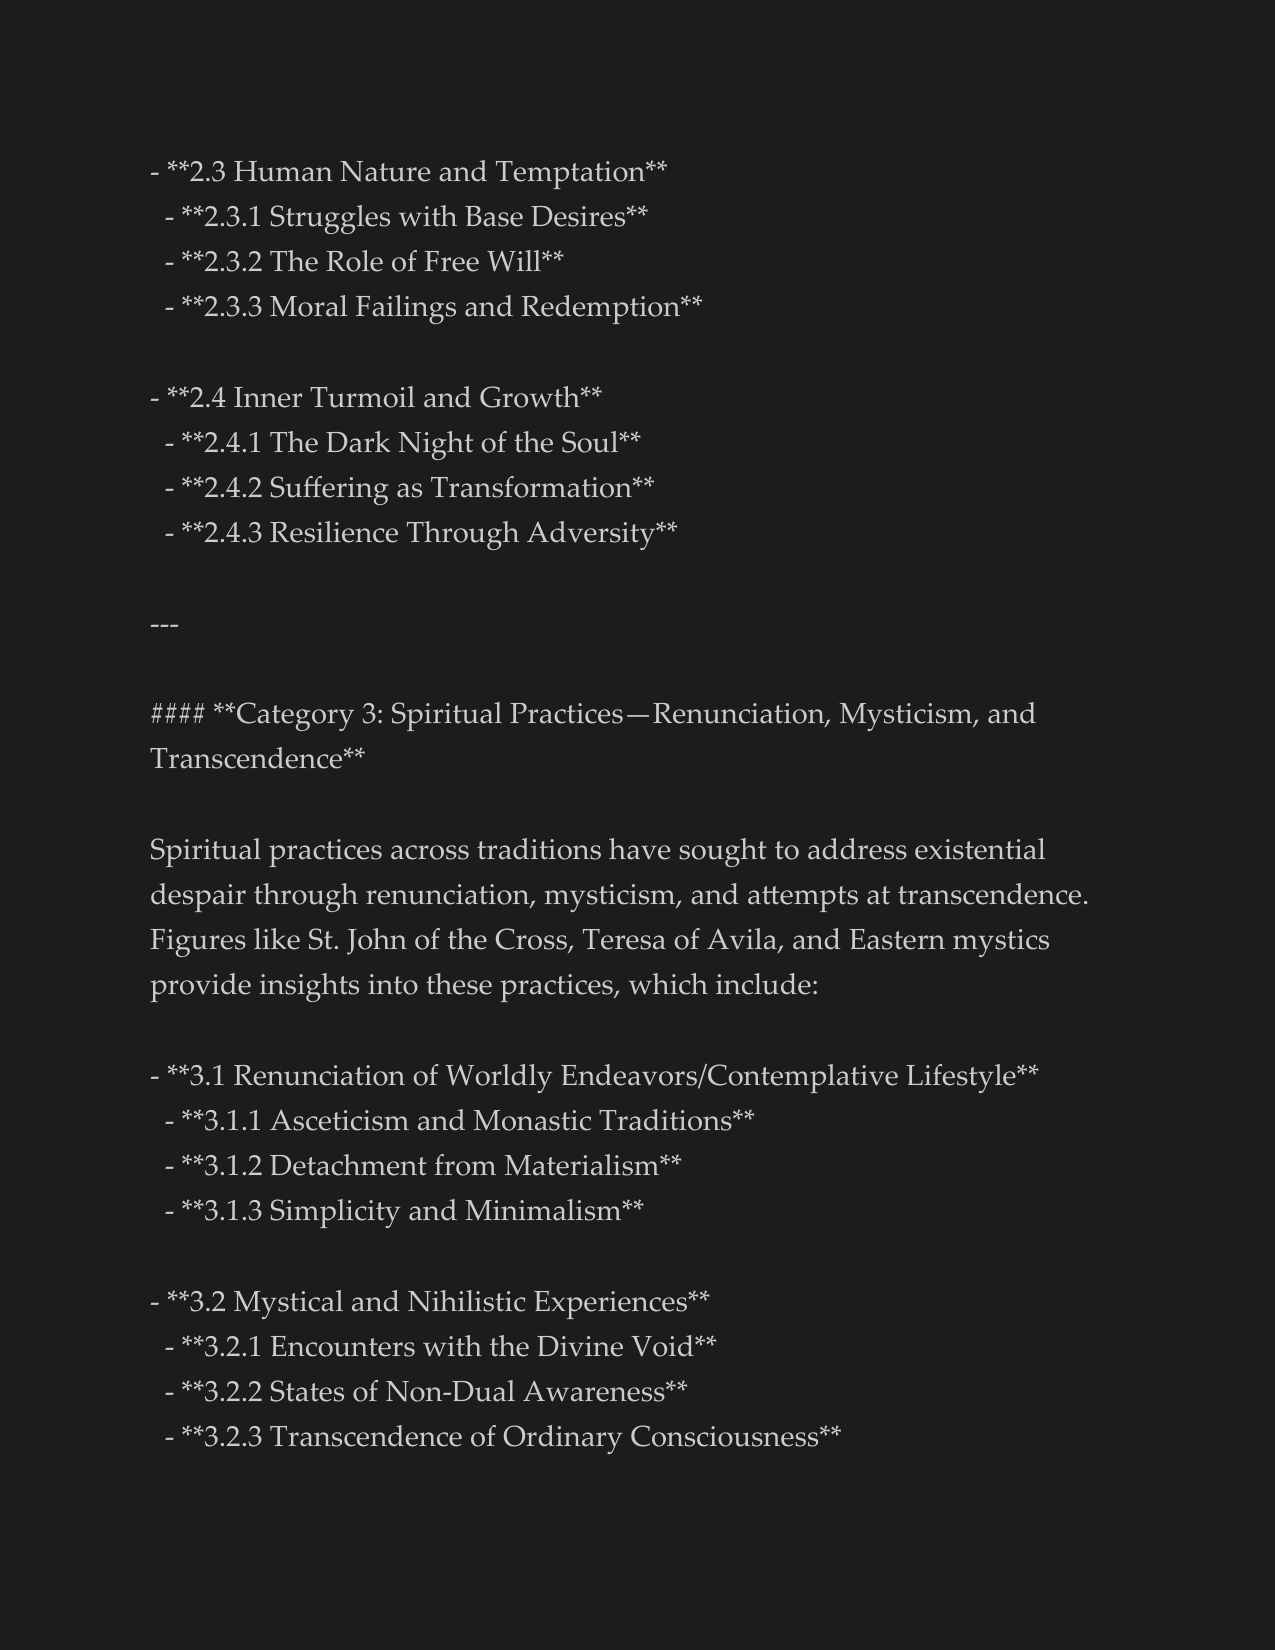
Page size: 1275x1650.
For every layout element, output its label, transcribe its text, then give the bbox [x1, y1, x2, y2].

text - **2.3.1 Struggles with Base Desires** [150, 195, 1125, 234]
text Spiritual practices across traditions have sought to address existential despair through renunciation, mysticism, and attempts at transcendence. Figures like St. John of the Cross, Teresa of Avila, and Eastern mystics provide insights into these practices, which include: [150, 828, 1125, 1003]
text - **3.1 Renunciation of Worldly Endeavors/Contemplative Lifestyle** [150, 1054, 1125, 1093]
text - **3.1.1 Asceticism and Monastic Traditions** [150, 1099, 1125, 1139]
text - **2.3.2 The Role of Free Will** [150, 240, 1125, 280]
text #### **Category 3: Spiritual Practices—Renunciation, Mysticism, and Transcendence** [150, 692, 1125, 777]
text - **3.2.2 States of Non-Dual Awareness** [150, 1371, 1125, 1410]
text - **3.1.2 Detachment from Materialism** [150, 1144, 1125, 1184]
text - **2.4.1 The Dark Night of the Soul** [150, 421, 1125, 461]
text - **3.2 Mystical and Nihilistic Experiences** [150, 1280, 1125, 1319]
text - **2.4.3 Resilience Through Adversity** [150, 512, 1125, 551]
text - **2.4.2 Suffering as Transformation** [150, 466, 1125, 506]
text - **3.2.1 Encounters with the Divine Void** [150, 1325, 1125, 1365]
text - **2.4 Inner Turmoil and Growth** [150, 376, 1125, 415]
text - **3.2.3 Transcendence of Ordinary Consciousness** [150, 1416, 1125, 1455]
text - **2.3.3 Moral Failings and Redemption** [150, 286, 1125, 325]
text --- [150, 602, 1125, 641]
text - **3.1.3 Simplicity and Minimalism** [150, 1190, 1125, 1229]
text - **2.3 Human Nature and Temptation** [150, 150, 1125, 189]
